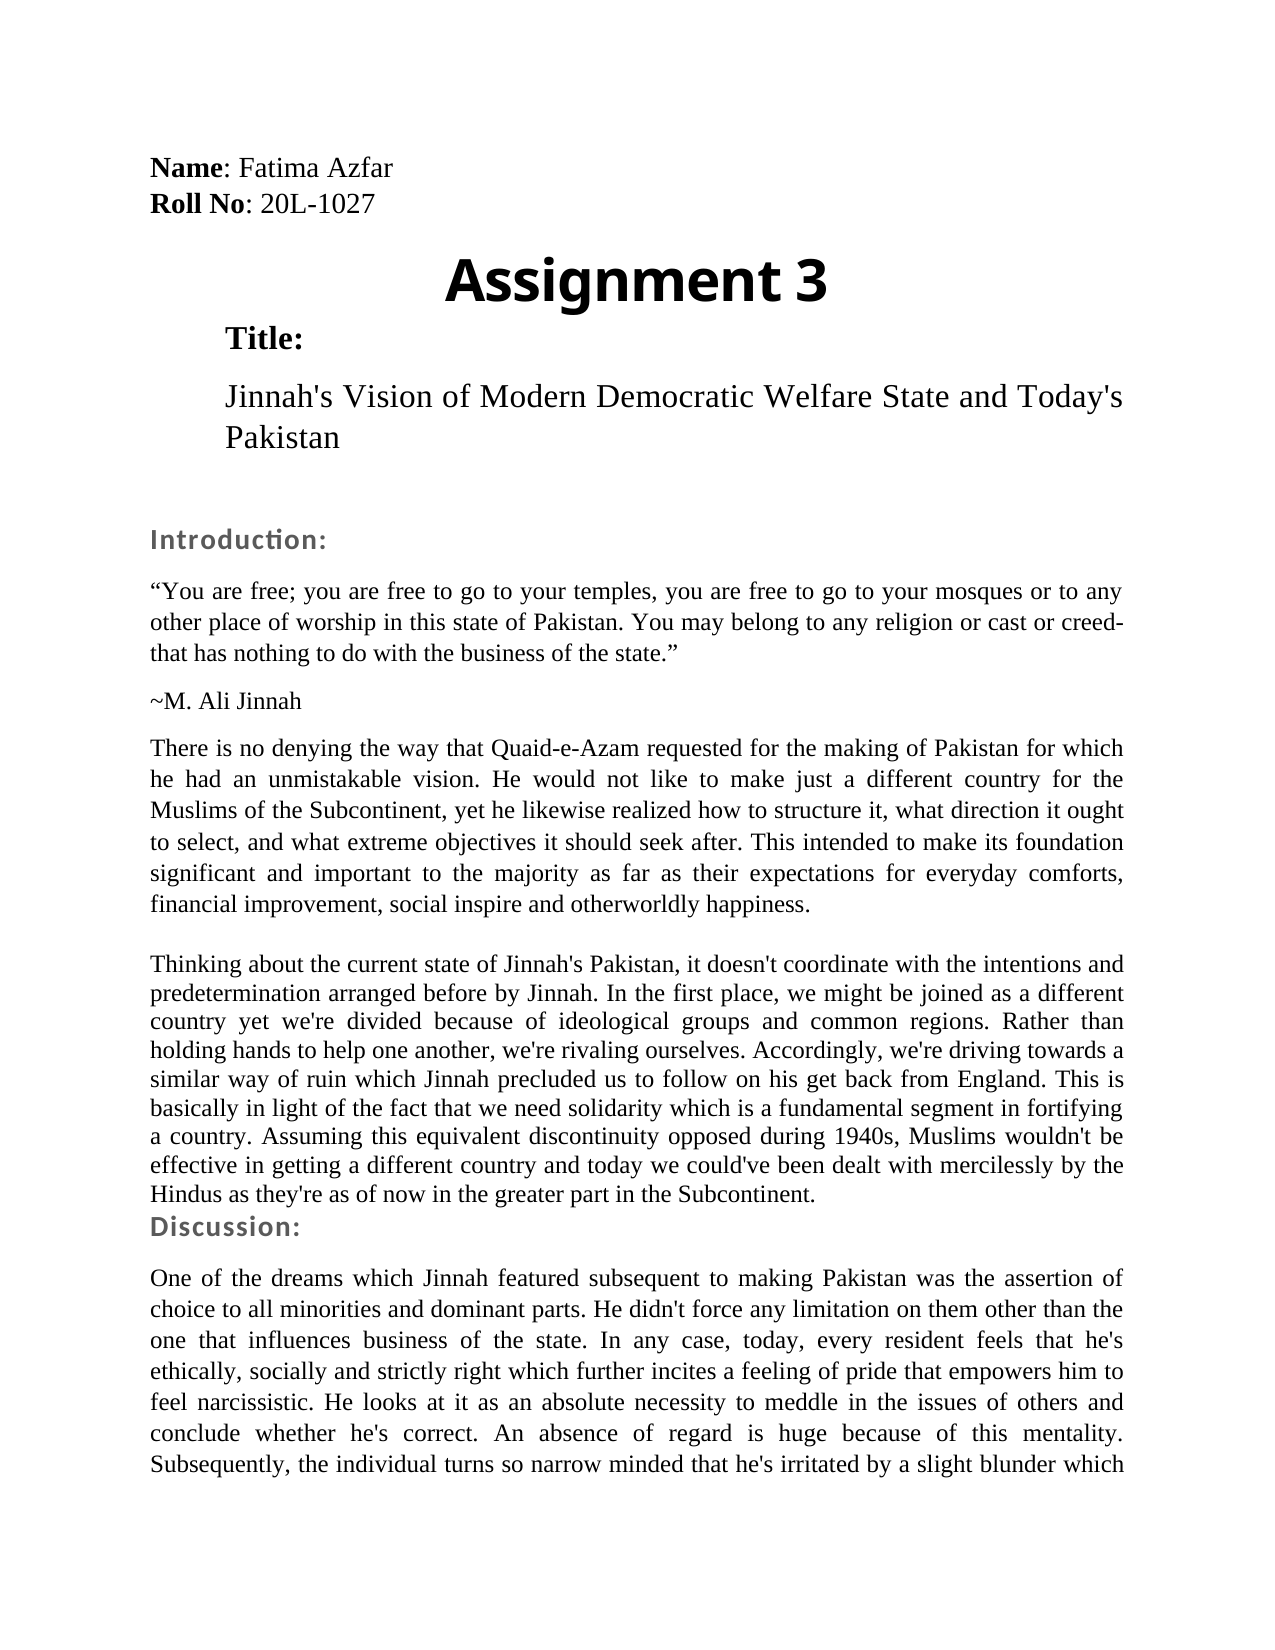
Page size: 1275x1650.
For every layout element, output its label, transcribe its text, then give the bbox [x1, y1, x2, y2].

text Jinnah's Vision of Modern Democratic Welfare State and Today's Pakistan [225, 376, 1125, 456]
title Assignment 3 [150, 239, 1125, 318]
subtitle Introduction: [150, 521, 1125, 557]
text There is no denying the way that Quaid-e-Azam requested for the making of Pakistan for which he had an unmistakable vision. He would not like to make just a different country for the Muslims of the Subcontinent, yet he likewise realized how to structure it, what direction it ought to select, and what extreme objectives it should seek after. This intended to make its foundation significant and important to the majority as far as their expectations for everyday comforts, financial improvement, social inspire and otherworldly happiness. [150, 733, 1125, 917]
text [150, 1263, 1125, 1478]
text Thinking about the current state of Jinnah's Pakistan, it doesn't coordinate with the intentions and predetermination arranged before by Jinnah. In the first place, we might be joined as a different country yet we're divided because of ideological groups and common regions. Rather than holding hands to help one another, we're rivaling ourselves. Accordingly, we're driving towards a similar way of ruin which Jinnah precluded us to follow on his get back from England. This is basically in light of the fact that we need solidarity which is a fundamental segment in fortifying a country. Assuming this equivalent discontinuity opposed during 1940s, Muslims wouldn't be effective in getting a different country and today we could've been dealt with mercilessly by the Hindus as they're as of now in the greater part in the Subcontinent. [150, 949, 1125, 1208]
subtitle Discussion: [150, 1208, 1125, 1243]
text ~M. Ali Jinnah [150, 686, 1125, 714]
text Name: Fatima Azfar Roll No: 20L-1027 [150, 150, 1125, 220]
text Title: [225, 318, 1125, 357]
text “You are free; you are free to go to your temples, you are free to go to your mosques or to any other place of worship in this state of Pakistan. You may belong to any religion or cast or creed-that has nothing to do with the business of the state.” [150, 576, 1125, 667]
